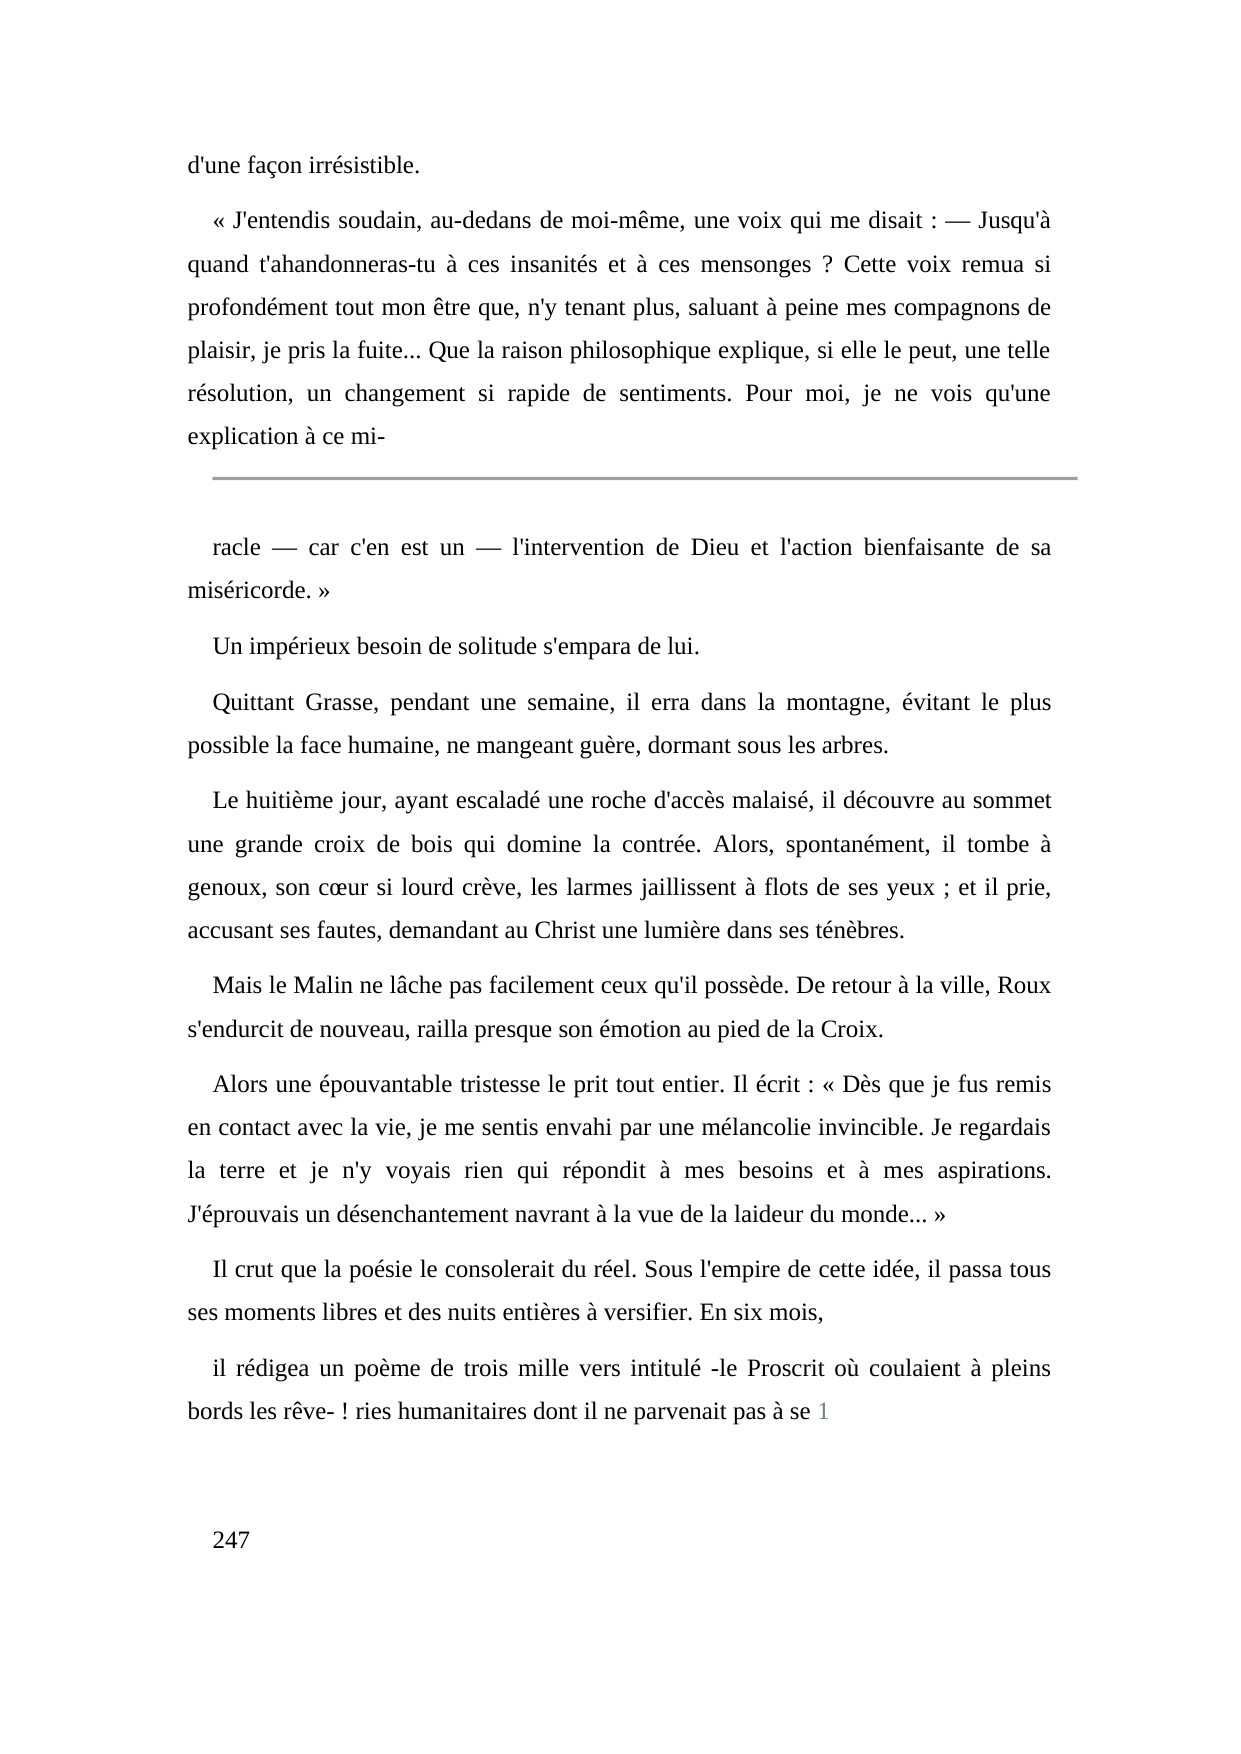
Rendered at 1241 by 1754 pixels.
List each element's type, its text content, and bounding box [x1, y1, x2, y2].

text Quittant Grasse, pendant une semaine, il erra dans la montagne, évitant le plus possible la face humaine, ne mangeant guère, dormant sous les arbres. [187, 687, 1053, 759]
text Le huitième jour, ayant escaladé une roche d'accès malaisé, il découvre au sommet une grande croix de bois qui domine la contrée. Alors, spontanément, il tombe à genoux, son cœur si lourd crève, les larmes jaillissent à flots de ses yeux ; et il prie, accusant ses fautes, demandant au Christ une lumière dans ses ténèbres. [187, 786, 1053, 944]
text Alors une épouvantable tristesse le prit tout entier. Il écrit : « Dès que je fus remis en contact avec la vie, je me sentis envahi par une mélancolie invincible. Je regardais la terre et je n'y voyais rien qui répondit à mes besoins et à mes aspirations. J'éprouvais un désenchantement navrant à la vue de la laideur du monde... » [187, 1069, 1053, 1227]
text Un impérieux besoin de solitude s'empara de lui. [187, 631, 1053, 660]
text racle — car c'en est un — l'intervention de Dieu et l'action bienfaisante de sa miséricorde. » [187, 532, 1053, 604]
text il rédigea un poème de trois mille vers intitulé -le Proscrit où coulaient à pleins bords les rêve- ! ries humanitaires dont il ne parvenait pas à se 1 [187, 1353, 1053, 1425]
text Il crut que la poésie le consolerait du réel. Sous l'empire de cette idée, il passa tous ses moments libres et des nuits entières à versifier. En six mois, [187, 1254, 1053, 1326]
text « J'entendis soudain, au-dedans de moi-même, une voix qui me disait : — Jusqu'à quand t'ahandonneras-tu à ces insanités et à ces mensonges ? Cette voix remua si profondément tout mon être que, n'y tenant plus, saluant à peine mes compagnons de plaisir, je pris la fuite... Que la raison philosophique explique, si elle le peut, une telle résolution, un changement si rapide de sentiments. Pour moi, je ne vois qu'une explication à ce mi- [187, 206, 1053, 450]
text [187, 150, 1053, 179]
text Mais le Malin ne lâche pas facilement ceux qu'il possède. De retour à la ville, Roux s'endurcit de nouveau, railla presque son émotion au pied de la Croix. [187, 971, 1053, 1042]
